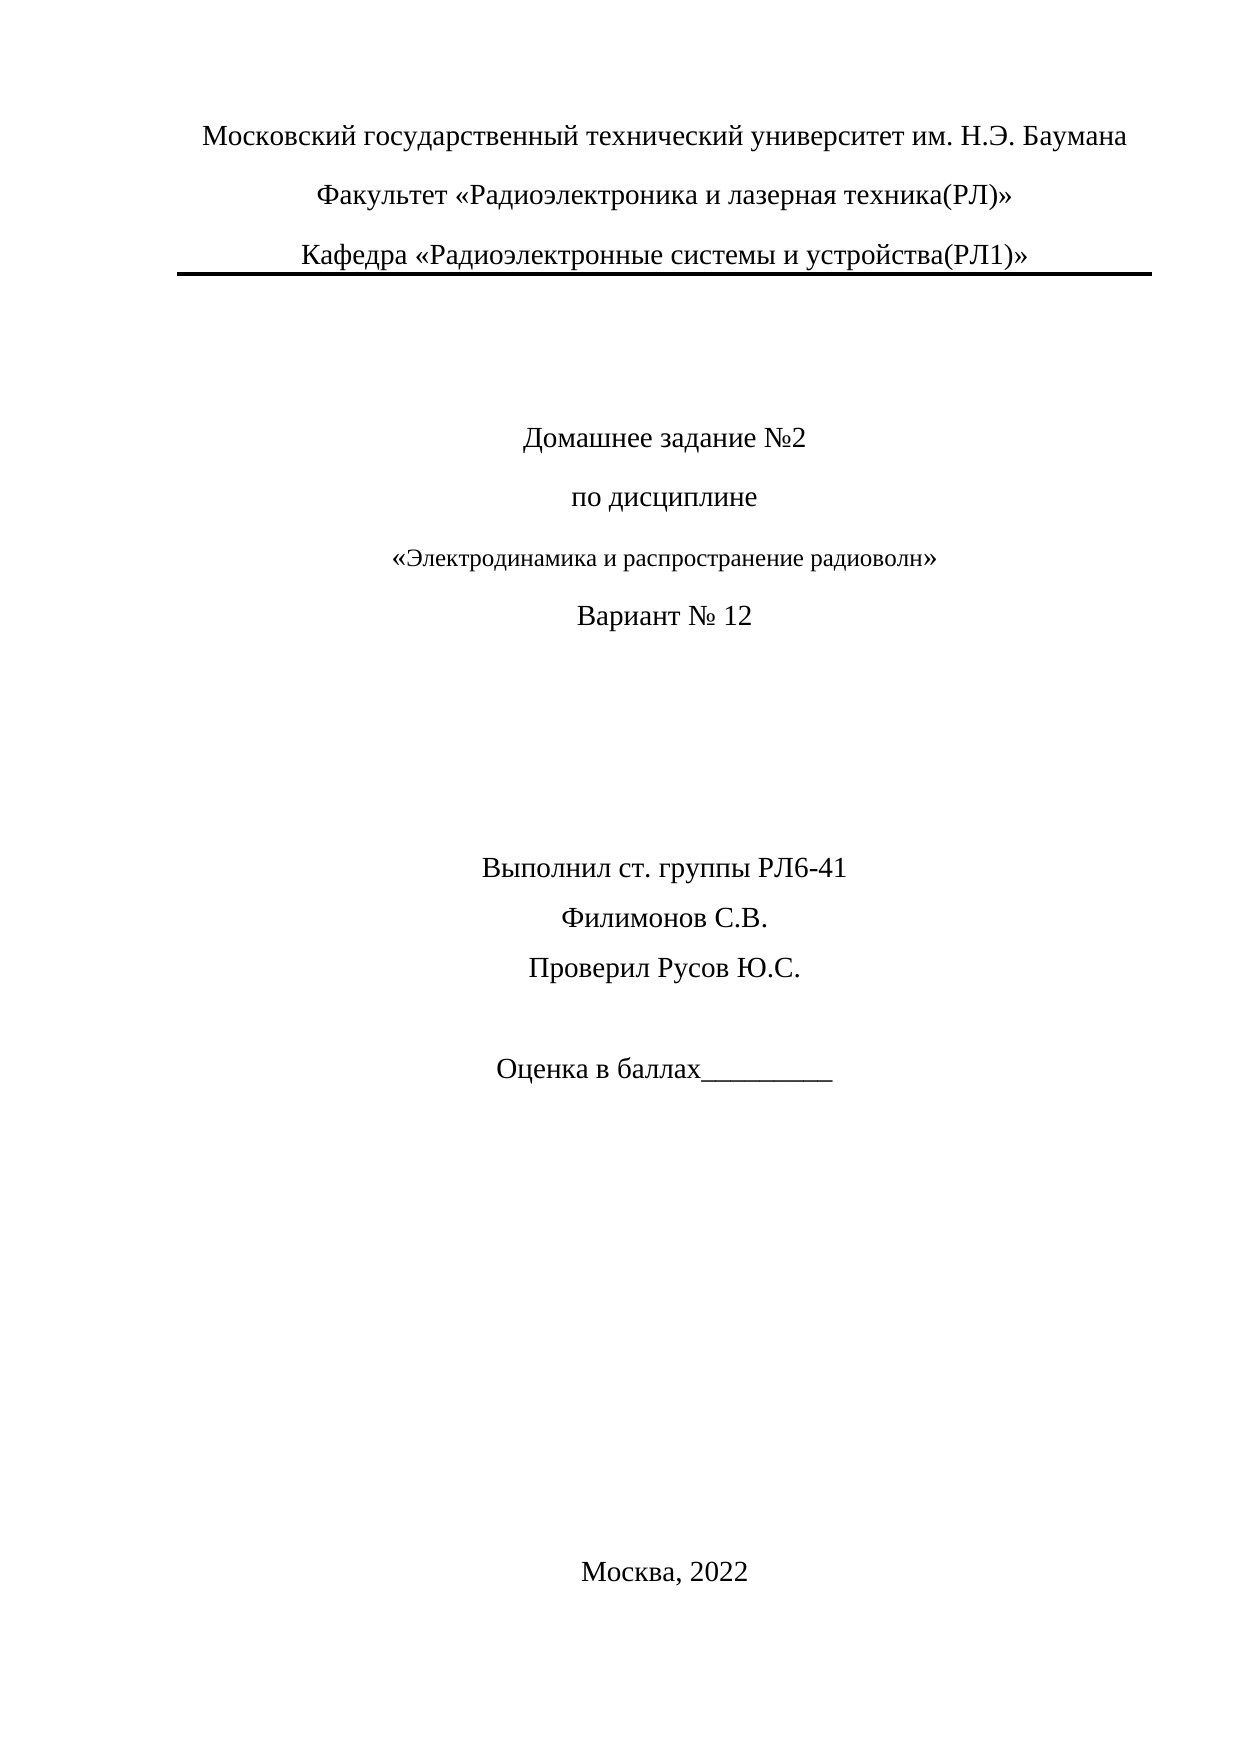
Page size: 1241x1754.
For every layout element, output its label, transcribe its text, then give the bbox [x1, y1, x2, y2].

text Выполнил ст. группы РЛ6-41 [177, 850, 1152, 883]
text Московский государственный технический университет им. Н.Э. Баумана [177, 118, 1152, 152]
text Кафедра «Радиоэлектронные системы и устройства(РЛ1)» [177, 237, 1152, 272]
text по дисциплине [177, 479, 1152, 513]
text Домашнее задание №2 [177, 420, 1152, 454]
text Оценка в баллах_________ [177, 1051, 1152, 1085]
text Вариант № 12 [177, 598, 1152, 632]
text Москва, 2022 [177, 1554, 1152, 1588]
text Проверил Русов Ю.С. [177, 951, 1152, 984]
text Факультет «Радиоэлектроника и лазерная техника(РЛ)» [177, 177, 1152, 211]
text Филимонов С.В. [177, 900, 1152, 934]
text «Электродинамика и распространение радиоволн» [177, 539, 1152, 572]
